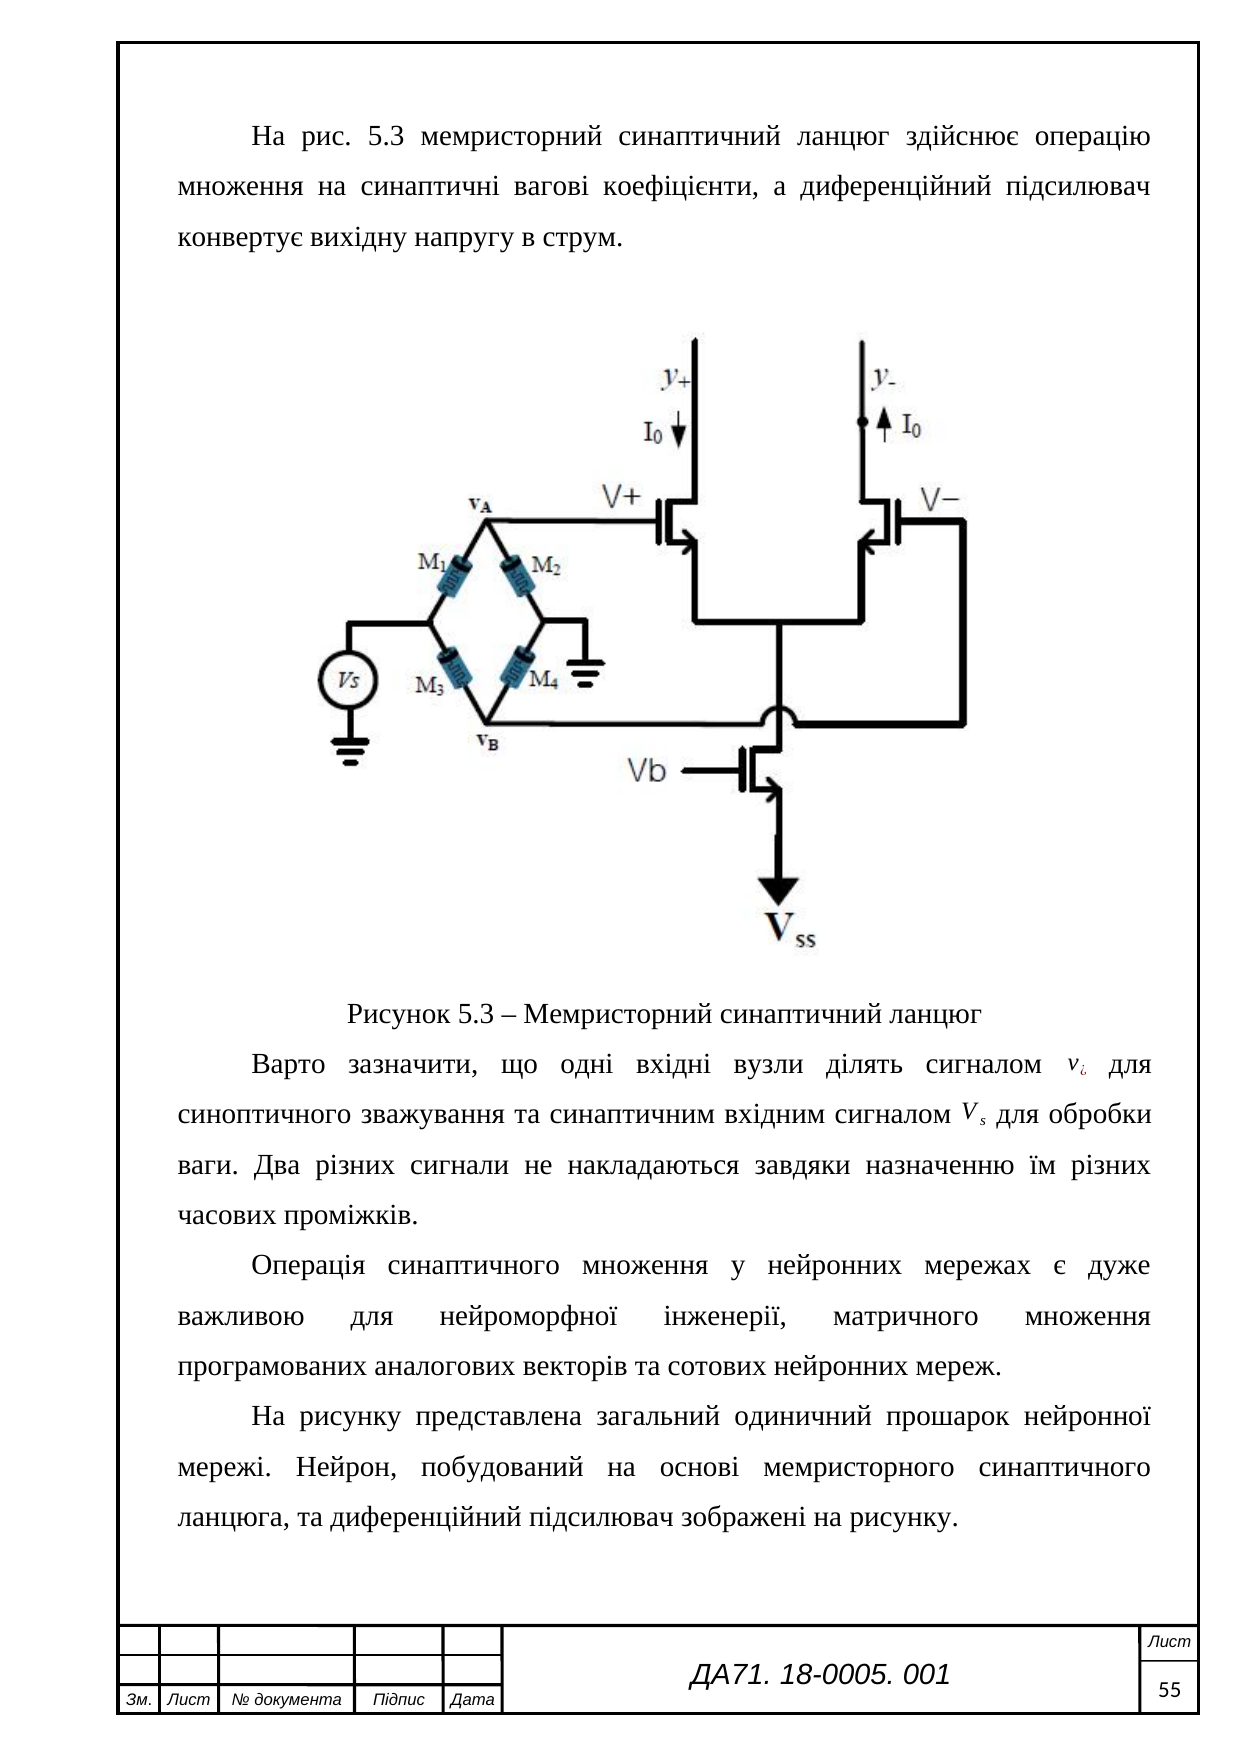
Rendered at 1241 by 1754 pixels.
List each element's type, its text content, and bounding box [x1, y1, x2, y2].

text Варто зазначити, що одні вхідні вузли ділять сигналом для синоптичного зважування та синаптичним вхідним сигналом для обробки ваги. Два різних сигнали не накладаються завдяки назначенню їм різних часових проміжків. [177, 1046, 1152, 1231]
text Операція синаптичного множення у нейронних мережах є дуже важливою для нейроморфної інженерії, матричного множення програмованих аналогових векторів та сотових нейронних мереж. [177, 1247, 1152, 1382]
text Рисунок 5.3 – Мемристорний синаптичний ланцюг [177, 996, 1152, 1029]
picture [293, 319, 1036, 971]
text На рисунку представлена загальний одиничний прошарок нейронної мережі. Нейрон, побудований на основі мемристорного синаптичного ланцюга, та диференційний підсилювач зображені на рисунку. [177, 1398, 1152, 1533]
text На рис. 5.3 мемристорний синаптичний ланцюг здійснює операцію множення на синаптичні вагові коефіцієнти, а диференційний підсилювач конвертує вихідну напругу в струм. [177, 118, 1152, 252]
